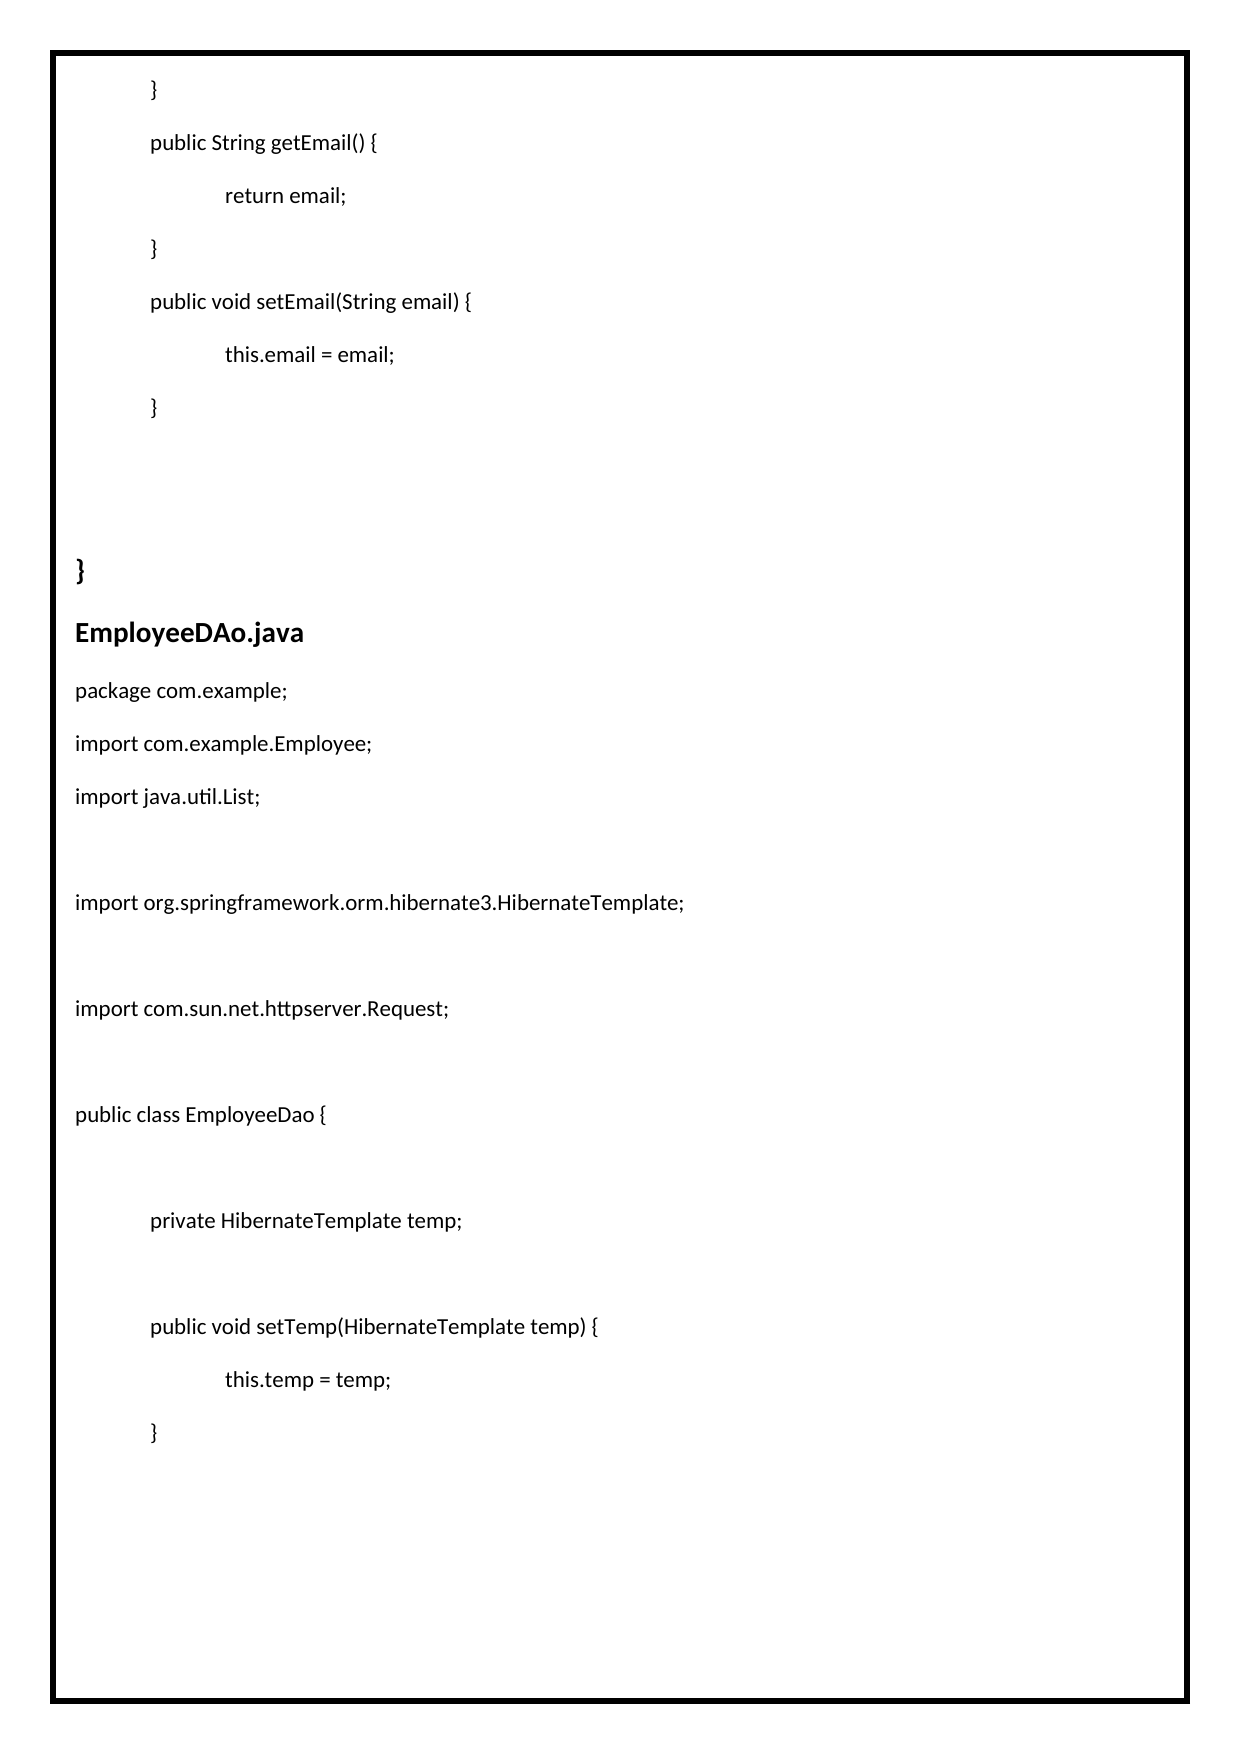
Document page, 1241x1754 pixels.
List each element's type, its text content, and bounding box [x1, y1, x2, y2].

text public class EmployeeDao { [75, 1100, 1165, 1128]
text } [75, 234, 1165, 262]
text EmployeeDAo.java [75, 614, 1165, 649]
text public String getEmail() { [75, 128, 1165, 156]
text return email; [75, 181, 1165, 209]
text } [75, 393, 1165, 421]
text } [75, 552, 1165, 588]
text package com.example; [75, 676, 1165, 704]
text public void setEmail(String email) { [75, 287, 1165, 315]
text private HibernateTemplate temp; [75, 1206, 1165, 1234]
text } [75, 1418, 1165, 1446]
text this.email = email; [75, 340, 1165, 368]
text import java.util.List; [75, 782, 1165, 810]
text } [75, 75, 1165, 103]
text import org.springframework.orm.hibernate3.HibernateTemplate; [75, 888, 1165, 916]
text import com.sun.net.httpserver.Request; [75, 994, 1165, 1022]
text this.temp = temp; [75, 1365, 1165, 1393]
text import com.example.Employee; [75, 729, 1165, 757]
text public void setTemp(HibernateTemplate temp) { [75, 1312, 1165, 1340]
